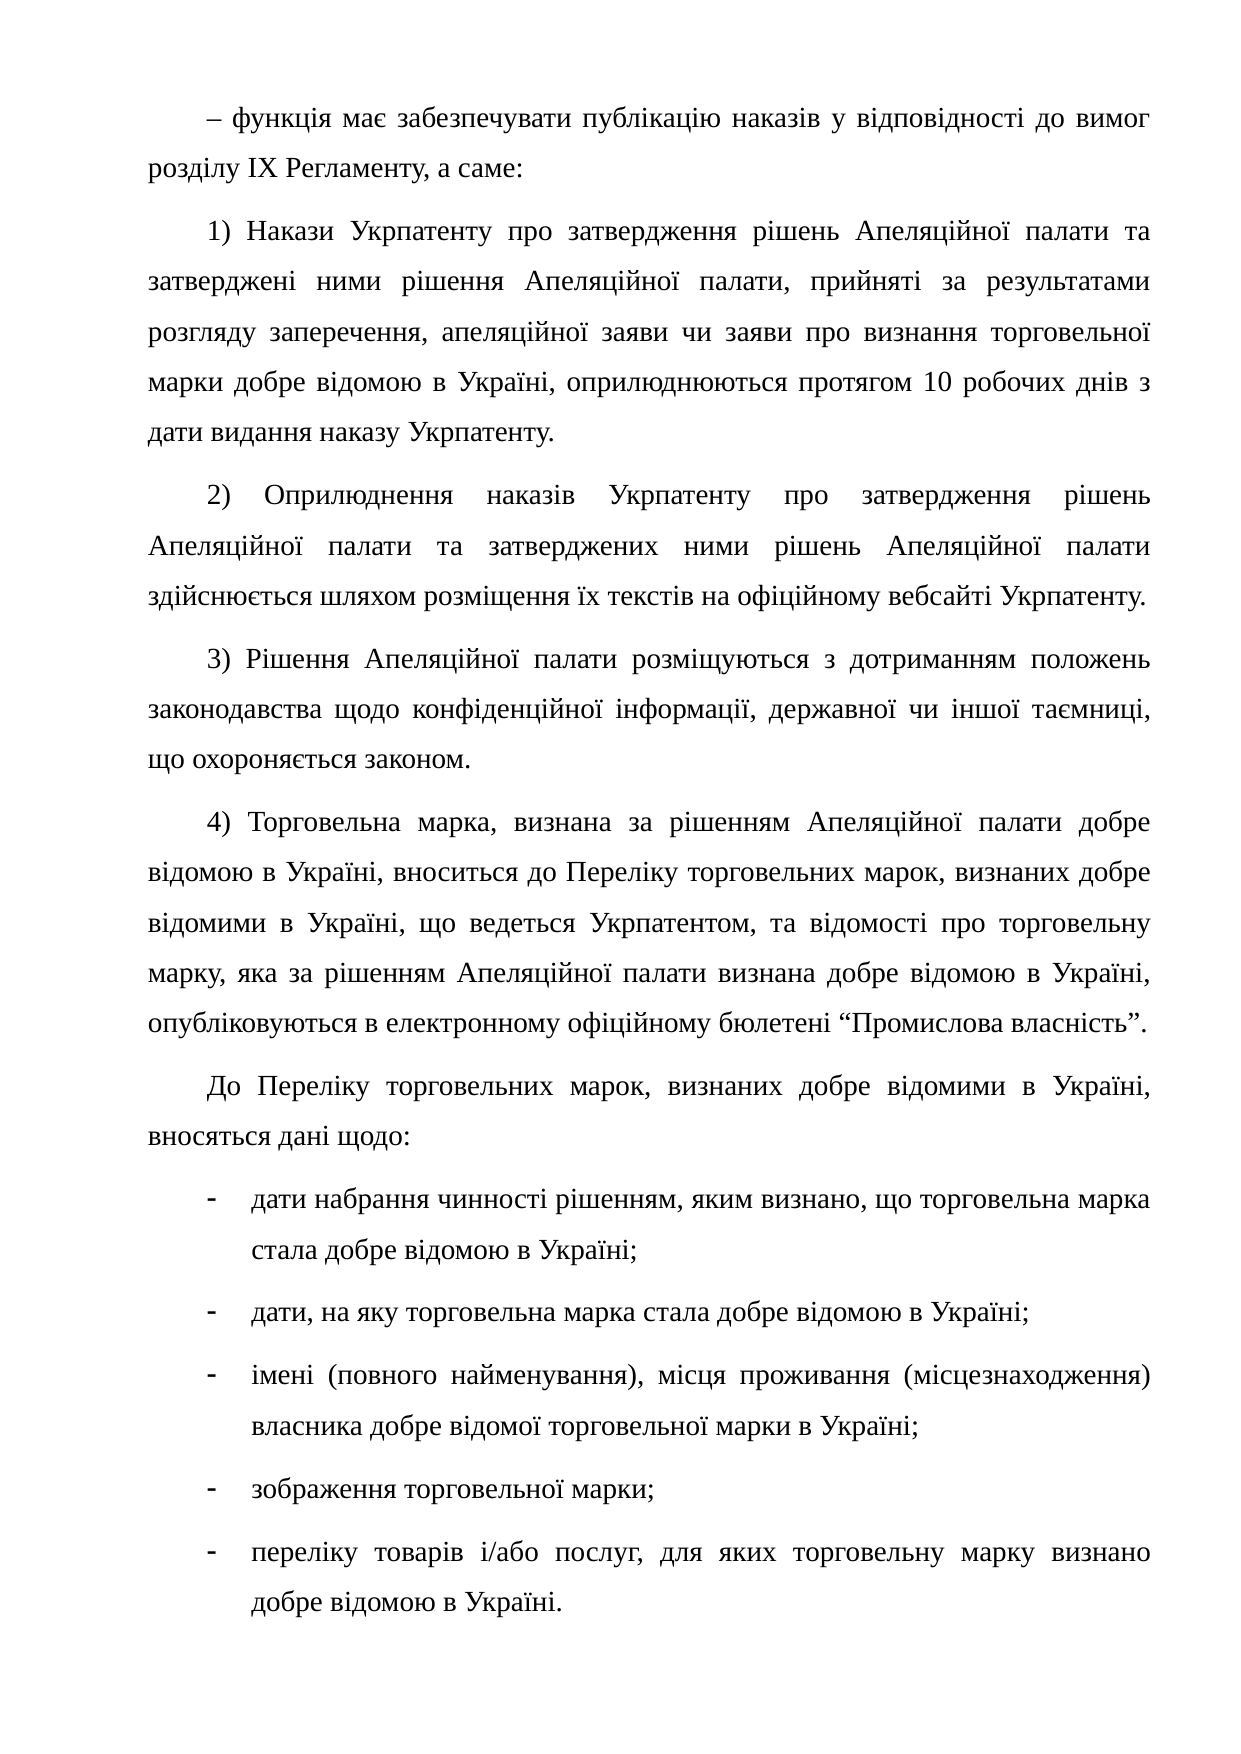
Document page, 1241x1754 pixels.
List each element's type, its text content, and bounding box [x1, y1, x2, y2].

list зображення торговельної марки; [207, 1471, 1152, 1504]
list дати набрання чинності рішенням, яким визнано, що торговельна марка стала добре відомою в Україні; [207, 1181, 1152, 1265]
text 4) Торговельна марка, визнана за рішенням Апеляційної палати добре відомою в Україні, вноситься до Переліку торговельних марок, визнаних добре відомими в Україні, що ведеться Укрпатентом, та відомості про торговельну марку, яка за рішенням Апеляційної палати визнана добре відомою в Україні, опубліковуються в електронному офіційному бюлетені “Промислова власність”. [148, 804, 1152, 1039]
text 1) Накази Укрпатенту про затвердження рішень Апеляційної палати та затверджені ними рішення Апеляційної палати, прийняті за результатами розгляду заперечення, апеляційної заяви чи заяви про визнання торговельної марки добре відомою в Україні, оприлюднюються протягом 10 робочих днів з дати видання наказу Укрпатенту. [148, 213, 1152, 448]
list дати, на яку торговельна марка стала добре відомою в Україні; [207, 1294, 1152, 1328]
text – функція має забезпечувати публікацію наказів у відповідності до вимог розділу IX Регламенту, а саме: [148, 100, 1152, 184]
list імені (повного найменування), місця проживання (місцезнаходження) власника добре відомої торговельної марки в Україні; [207, 1357, 1152, 1441]
list переліку товарів і/або послуг, для яких торговельну марку визнано добре відомою в Україні. [207, 1534, 1152, 1618]
text 2) Оприлюднення наказів Укрпатенту про затвердження рішень Апеляційної палати та затверджених ними рішень Апеляційної палати здійснюється шляхом розміщення їх текстів на офіційному вебсайті Укрпатенту. [148, 477, 1152, 611]
text До Переліку торговельних марок, визнаних добре відомими в Україні, вносяться дані щодо: [148, 1068, 1152, 1152]
text 3) Рішення Апеляційної палати розміщуються з дотриманням положень законодавства щодо конфіденційної інформації, державної чи іншої таємниці, що охороняється законом. [148, 641, 1152, 775]
